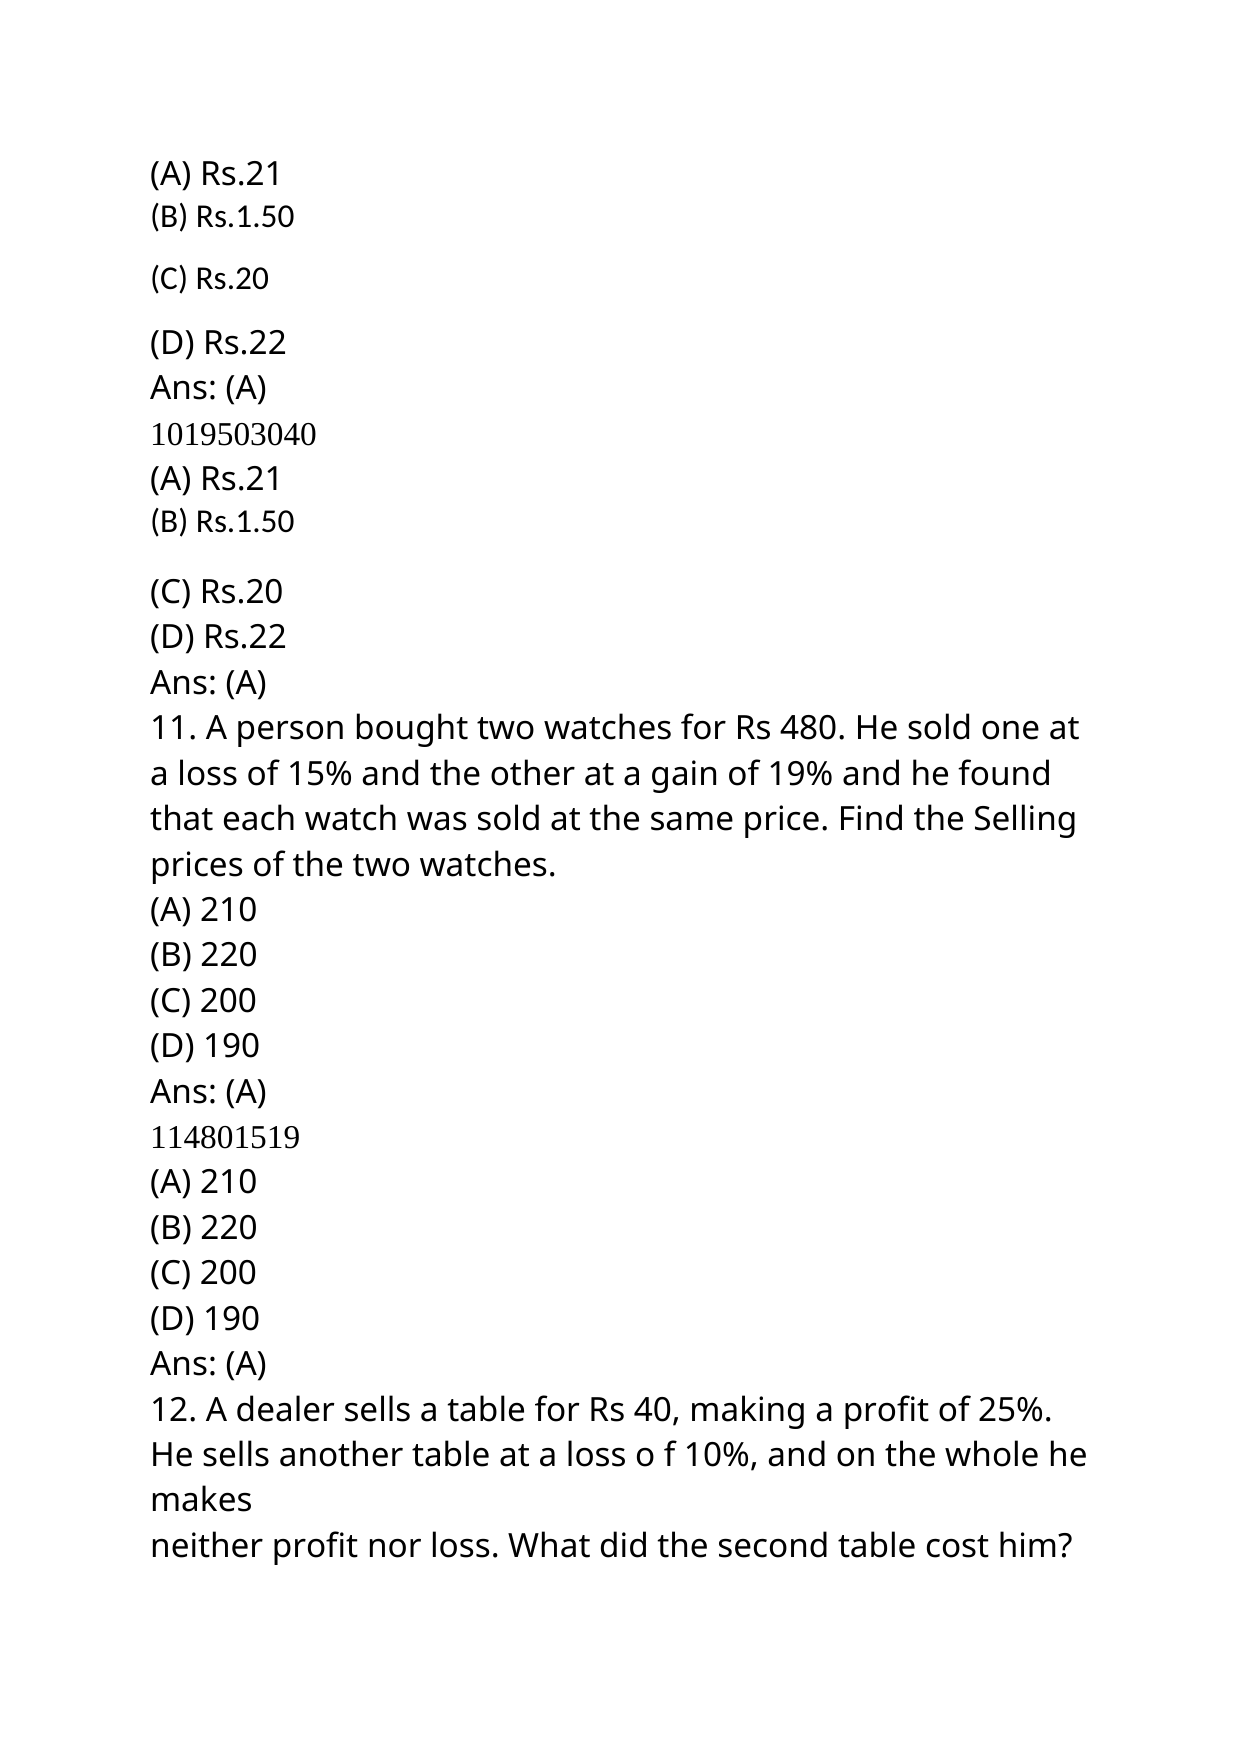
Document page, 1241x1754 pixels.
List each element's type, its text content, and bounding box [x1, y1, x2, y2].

text (B) 220 [150, 1204, 1090, 1249]
text (C) 200 [150, 977, 1090, 1022]
text neither profit nor loss. What did the second table cost him? [150, 1522, 1090, 1567]
text (A) 210 [150, 886, 1090, 931]
text Ans: (A) [150, 1067, 1090, 1113]
text 12. A dealer sells a table for Rs 40, making a profit of 25%. He sells another table at a loss o f 10%, and on the whole he makes [150, 1385, 1090, 1522]
text  [150, 1113, 1090, 1158]
text (A) 210 [150, 1158, 1090, 1204]
text (D) 190 [150, 1022, 1090, 1067]
text (B) Rs.1.50 [150, 195, 1090, 236]
text (B) Rs.1.50 [150, 500, 1090, 541]
text (C) 200 [150, 1249, 1090, 1294]
text  [150, 409, 1090, 455]
text (B) 220 [150, 931, 1090, 977]
text (D) 190 [150, 1294, 1090, 1340]
text Ans: (A) [150, 1340, 1090, 1385]
text Ans: (A) [150, 659, 1090, 704]
text (C) Rs.20 [150, 257, 1090, 298]
text (D) Rs.22 [150, 613, 1090, 659]
text 11. A person bought two watches for Rs 480. He sold one at a loss of 15% and the other at a gain of 19% and he found that each watch was sold at the same price. Find the Selling prices of the two watches. [150, 704, 1090, 886]
text Ans: (A) [150, 364, 1090, 409]
text (A) Rs.21 [150, 455, 1090, 500]
text (A) Rs.21 [150, 150, 1090, 195]
text (C) Rs.20 [150, 568, 1090, 613]
text (D) Rs.22 [150, 318, 1090, 364]
